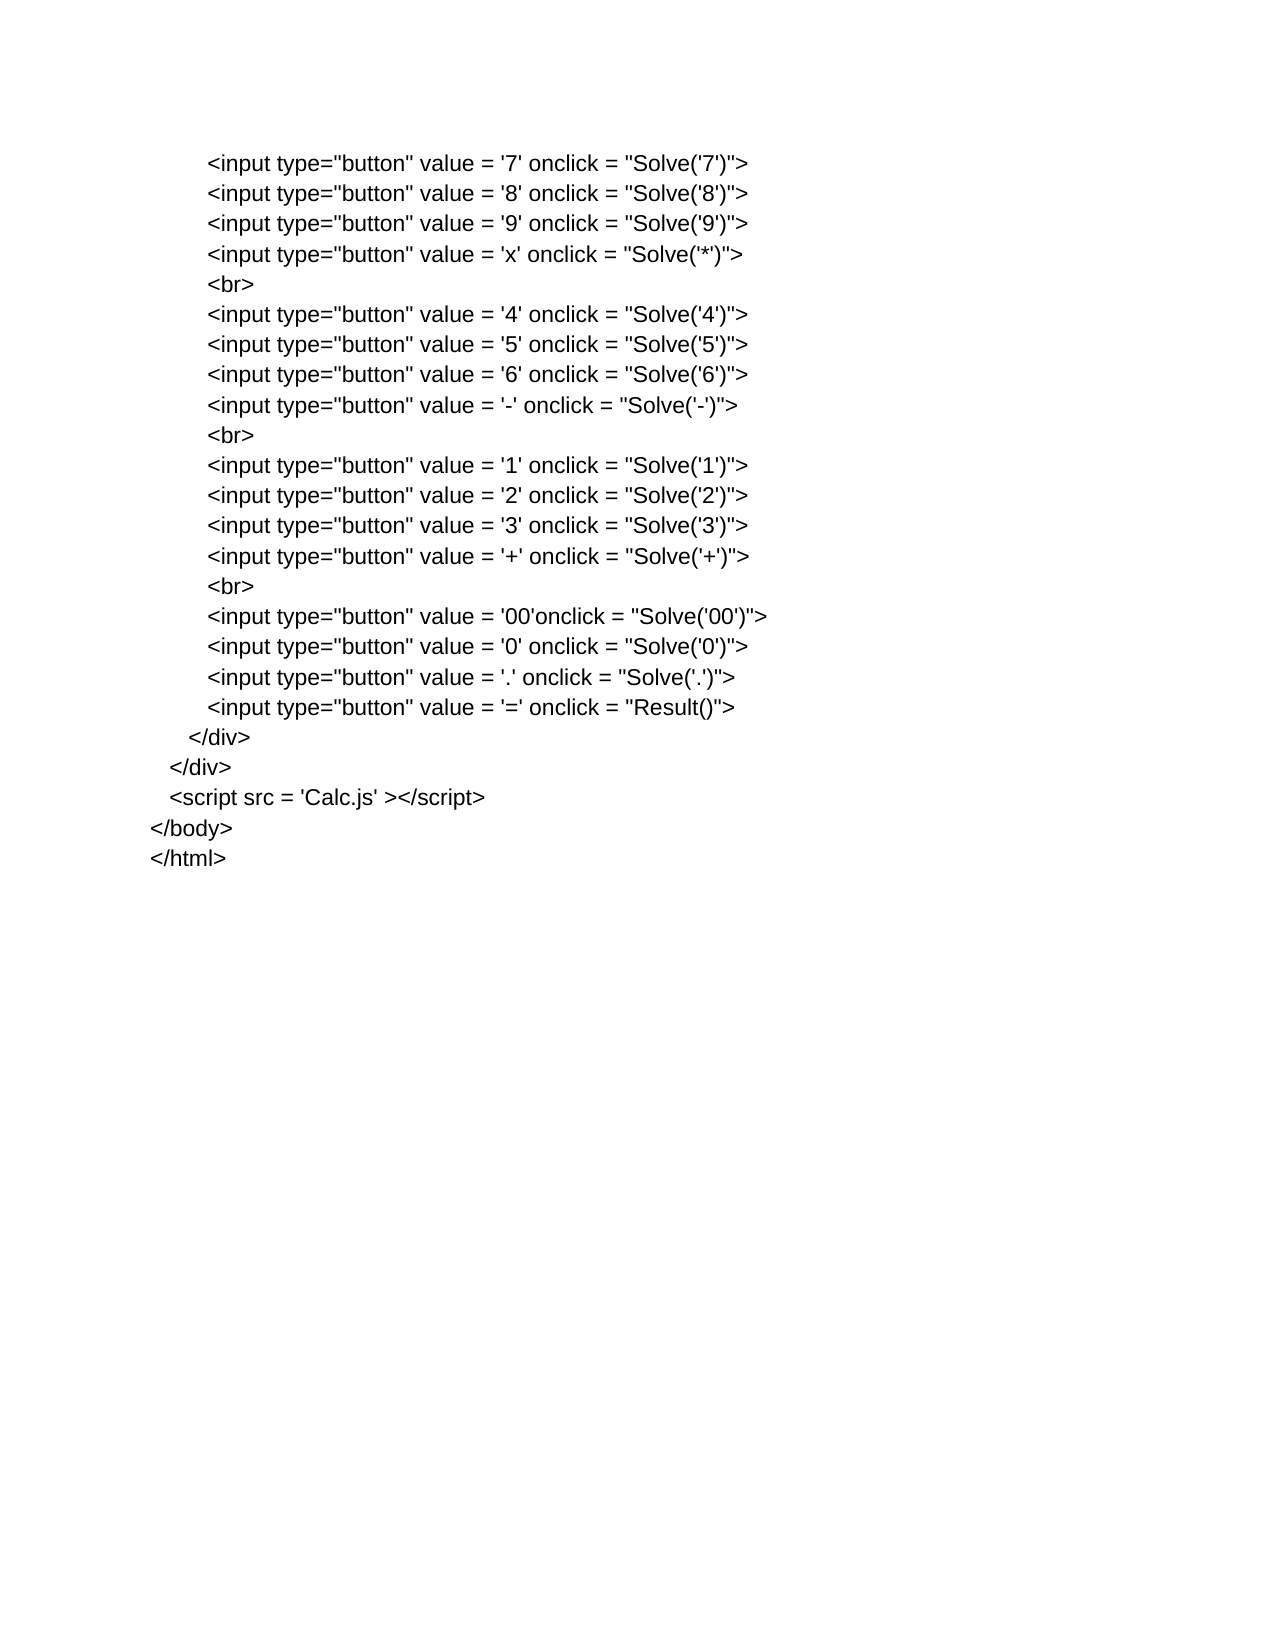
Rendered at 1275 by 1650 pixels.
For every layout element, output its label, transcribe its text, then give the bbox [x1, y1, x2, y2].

text <br> [150, 573, 1125, 599]
text <input type="button" value = '6' onclick = "Solve('6')"> [150, 361, 1125, 388]
text <input type="button" value = '3' onclick = "Solve('3')"> [150, 512, 1125, 539]
text <input type="button" value = '2' onclick = "Solve('2')"> [150, 482, 1125, 509]
text <input type="button" value = '0' onclick = "Solve('0')"> [150, 633, 1125, 660]
text <input type="button" value = '9' onclick = "Solve('9')"> [150, 210, 1125, 237]
text <input type="button" value = '7' onclick = "Solve('7')"> [150, 150, 1125, 176]
text <input type="button" value = '5' onclick = "Solve('5')"> [150, 331, 1125, 358]
text </html> [150, 845, 1125, 871]
text <input type="button" value = 'x' onclick = "Solve('*')"> [150, 241, 1125, 267]
text <input type="button" value = '+' onclick = "Solve('+')"> [150, 543, 1125, 569]
text </div> [150, 754, 1125, 781]
text <input type="button" value = '4' onclick = "Solve('4')"> [150, 301, 1125, 327]
text <input type="button" value = '8' onclick = "Solve('8')"> [150, 180, 1125, 207]
text <input type="button" value = '=' onclick = "Result()"> [150, 694, 1125, 720]
text </body> [150, 814, 1125, 841]
text <input type="button" value = '.' onclick = "Solve('.')"> [150, 663, 1125, 690]
text <input type="button" value = '00'onclick = "Solve('00')"> [150, 603, 1125, 629]
text </div> [150, 724, 1125, 750]
text <script src = 'Calc.js' ></script> [150, 784, 1125, 811]
text <input type="button" value = '-' onclick = "Solve('-')"> [150, 392, 1125, 418]
text <br> [150, 422, 1125, 448]
text <input type="button" value = '1' onclick = "Solve('1')"> [150, 452, 1125, 478]
text <br> [150, 271, 1125, 297]
